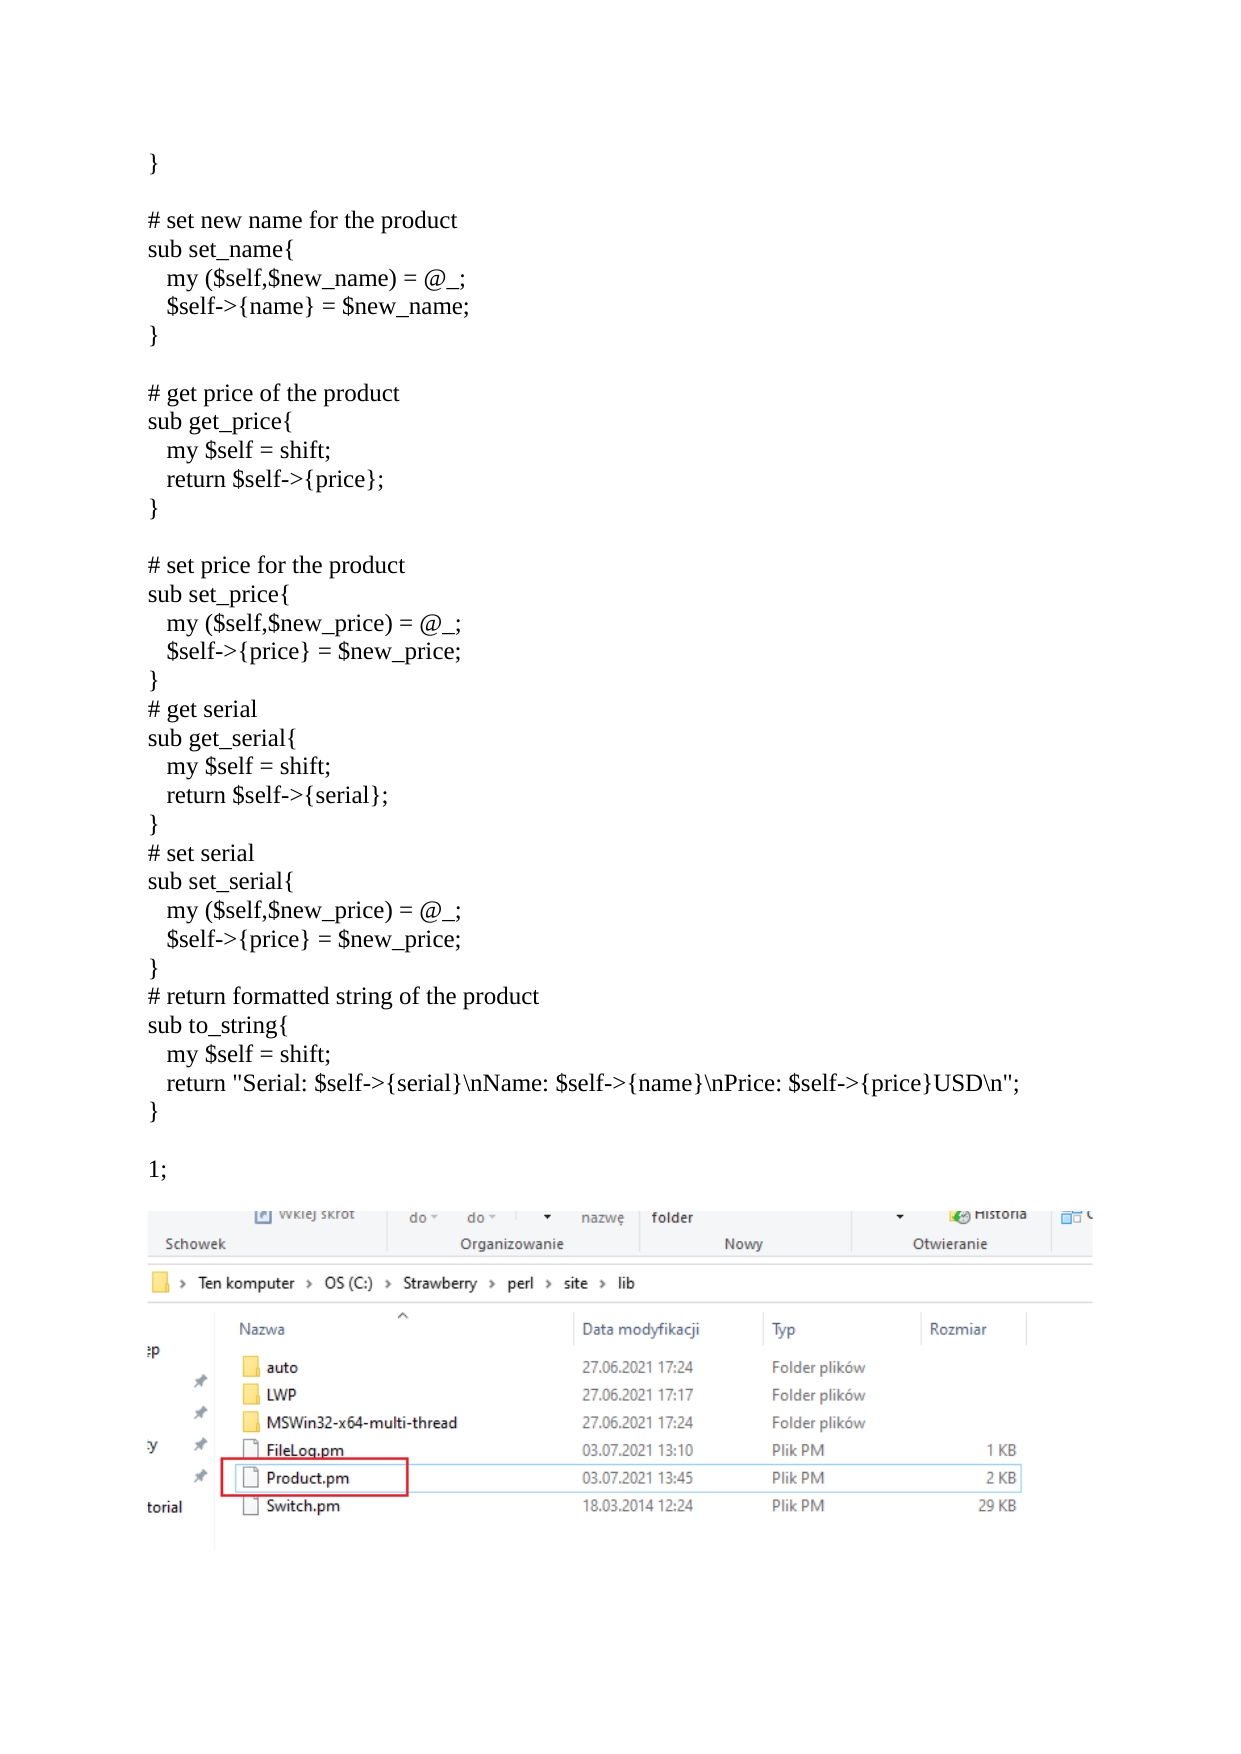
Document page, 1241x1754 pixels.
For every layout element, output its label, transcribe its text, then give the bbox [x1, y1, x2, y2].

text return "Serial: $self->{serial}\nName: $self->{name}\nPrice: $self->{price}USD\n"; [148, 1068, 1093, 1096]
text sub set_name{ [148, 234, 1093, 263]
text sub set_serial{ [148, 866, 1093, 895]
text my ($self,$new_price) = @_; [148, 608, 1093, 636]
text my ($self,$new_name) = @_; [148, 263, 1093, 291]
text # return formatted string of the product [148, 981, 1093, 1010]
text my ($self,$new_price) = @_; [148, 895, 1093, 924]
text return $self->{price}; [148, 464, 1093, 493]
picture [147, 1211, 1093, 1551]
text sub to_string{ [148, 1010, 1093, 1039]
text sub set_price{ [148, 579, 1093, 608]
text my $self = shift; [148, 435, 1093, 464]
text } [148, 809, 1093, 838]
text my $self = shift; [148, 1039, 1093, 1068]
text sub get_price{ [148, 406, 1093, 435]
text } [148, 953, 1093, 981]
text } [148, 148, 1093, 176]
text # get price of the product [148, 378, 1093, 406]
text # get serial [148, 694, 1093, 723]
text } [148, 665, 1093, 694]
text 1; [148, 1154, 1093, 1183]
text $self->{price} = $new_price; [148, 924, 1093, 953]
text } [148, 493, 1093, 521]
text sub get_serial{ [148, 723, 1093, 751]
text } [148, 320, 1093, 349]
text # set new name for the product [148, 205, 1093, 234]
text # set price for the product [148, 550, 1093, 579]
text # set serial [148, 838, 1093, 866]
text $self->{name} = $new_name; [148, 291, 1093, 320]
text return $self->{serial}; [148, 780, 1093, 809]
text } [148, 1096, 1093, 1125]
text $self->{price} = $new_price; [148, 636, 1093, 665]
text my $self = shift; [148, 751, 1093, 780]
